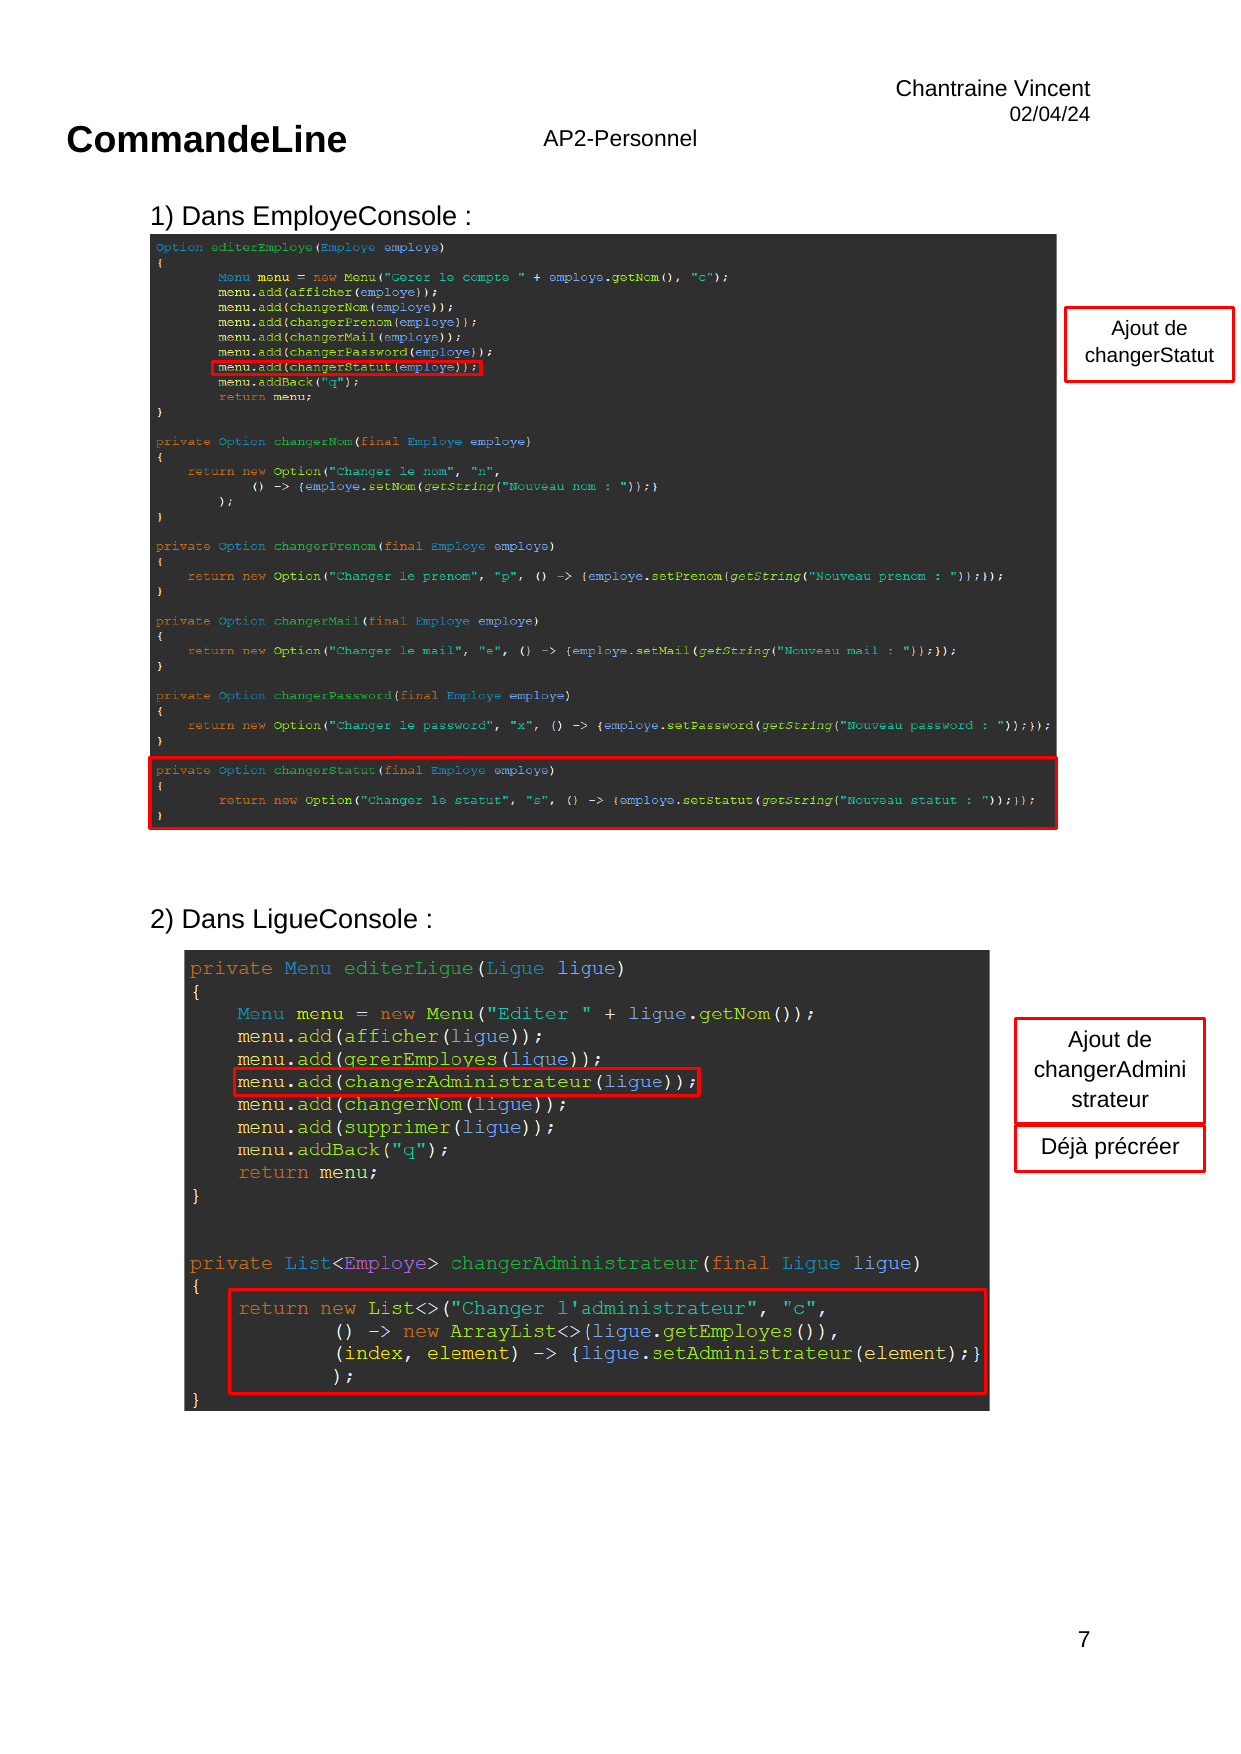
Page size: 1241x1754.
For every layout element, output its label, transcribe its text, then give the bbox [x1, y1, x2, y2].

picture [183, 950, 990, 1409]
picture [150, 234, 1057, 756]
picture [152, 759, 1055, 827]
text 2) Dans LigueConsole : [150, 903, 1090, 934]
